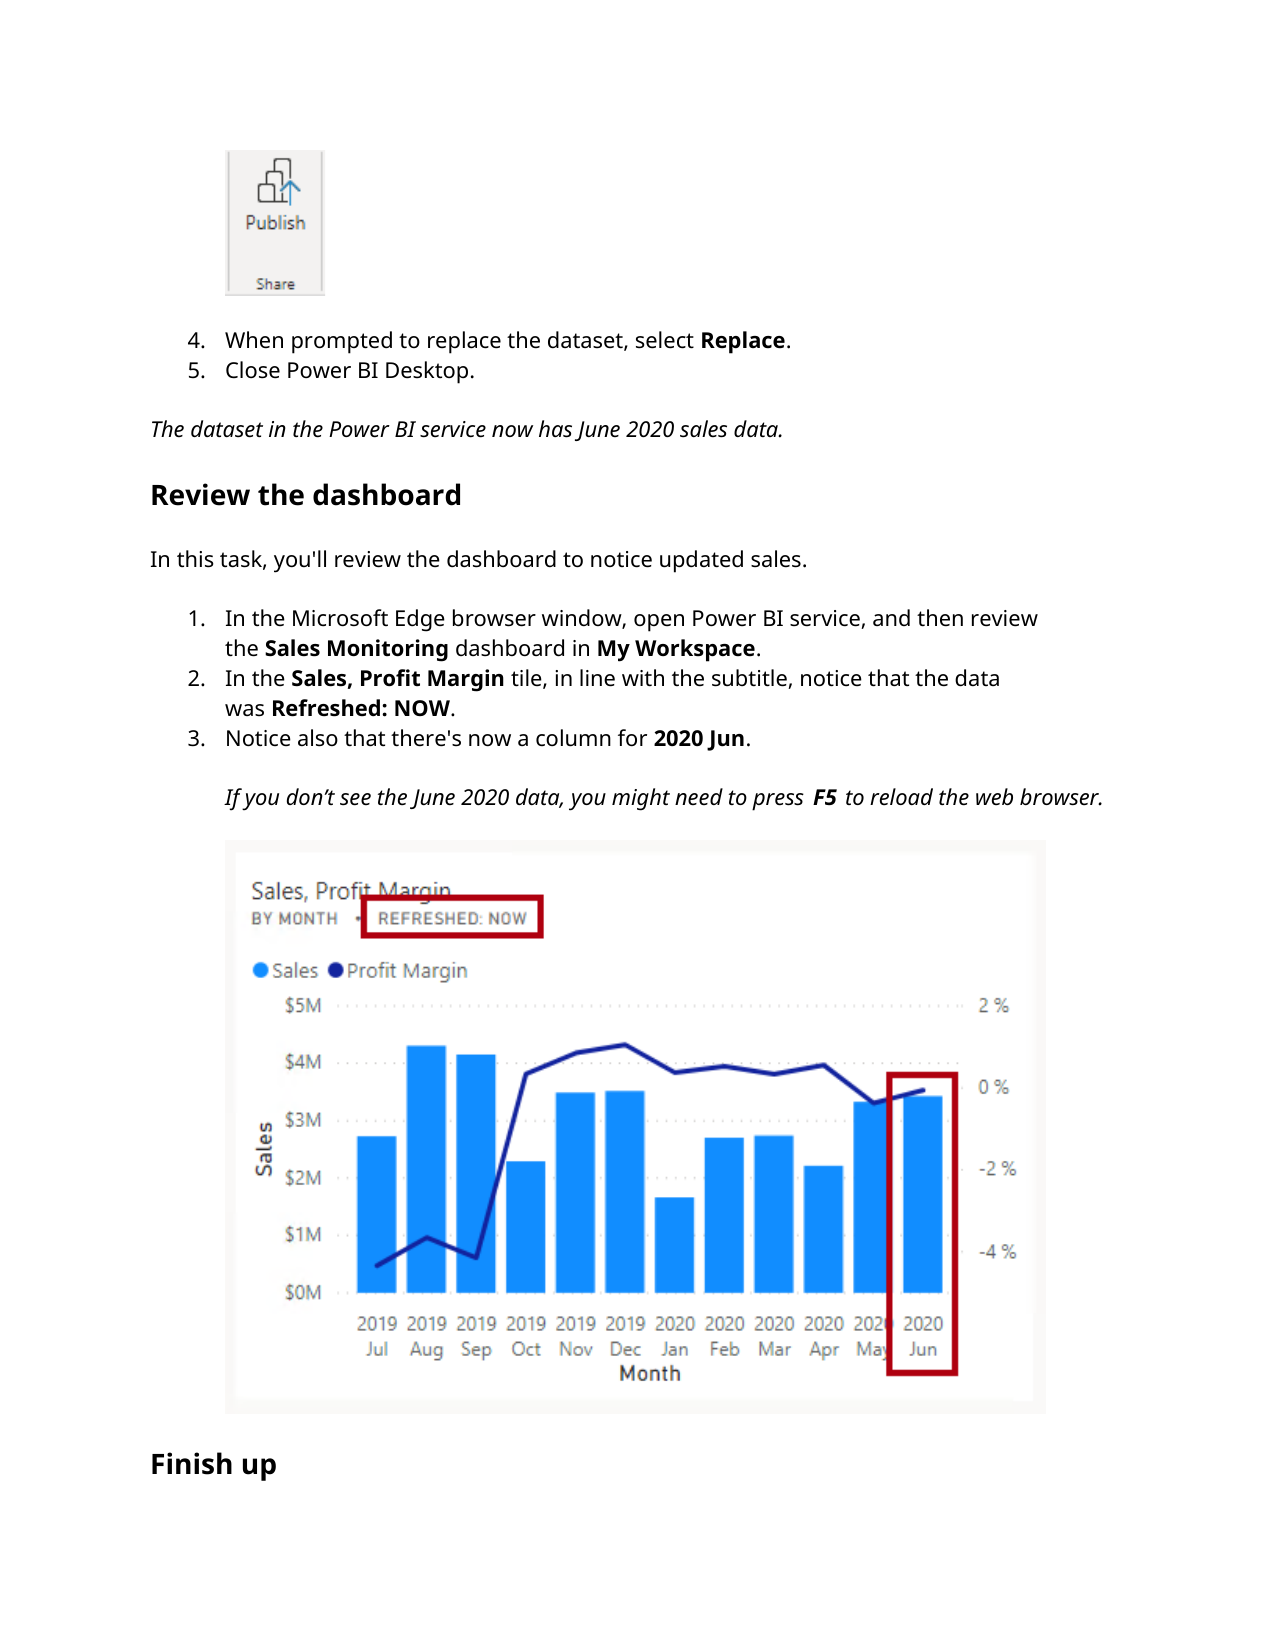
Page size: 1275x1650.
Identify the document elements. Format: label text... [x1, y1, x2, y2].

text Review the dashboard [150, 475, 1125, 513]
list Notice also that there's now a column for 2020 Jun. [187, 722, 1125, 752]
picture [225, 840, 1046, 1414]
list When prompted to replace the dataset, select Replace. [187, 325, 1125, 355]
list In the Sales, Profit Margin tile, in line with the subtitle, notice that the data was Refreshed: NOW. [187, 663, 1125, 722]
text The dataset in the Power BI service now has June 2020 sales data. [150, 414, 1125, 443]
text Finish up [150, 1444, 1125, 1483]
text In this task, you'll review the dashboard to notice updated sales. [150, 544, 1125, 574]
text If you don’t see the June 2020 data, you might need to press F5 to reload the web browser. [225, 781, 1125, 811]
list In the Microsoft Edge browser window, open Power BI service, and then review the Sales Monitoring dashboard in My Workspace. [187, 603, 1125, 663]
picture [225, 150, 325, 296]
list Close Power BI Desktop. [187, 355, 1125, 384]
